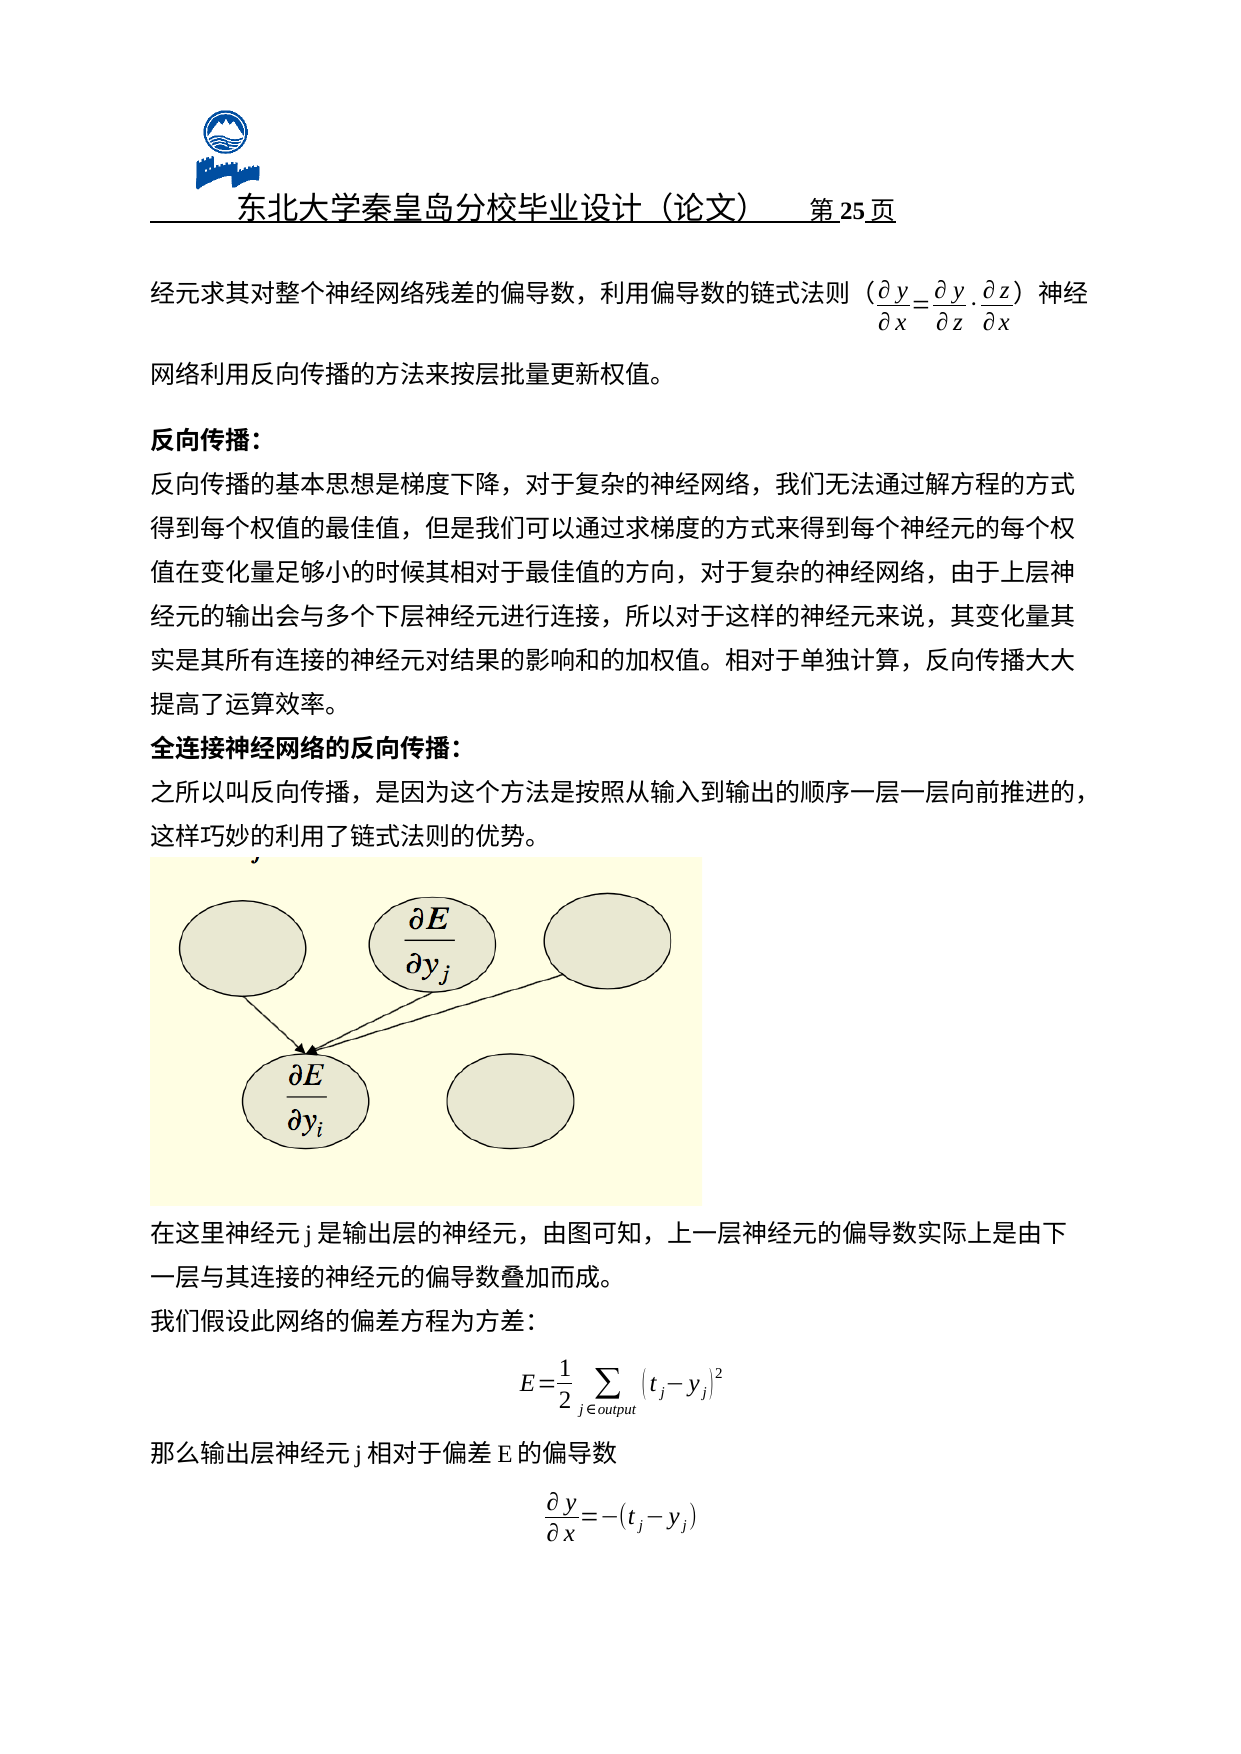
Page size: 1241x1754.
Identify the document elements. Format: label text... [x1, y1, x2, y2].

subtitle 反向传播的基本思想是梯度下降，对于复杂的神经网络，我们无法通过解方程的方式得到每个权值的最佳值，但是我们可以通过求梯度的方式来得到每个神经元的每个权值在变化量足够小的时候其相对于最佳值的方向，对于复杂的神经网络，由于上层神经元的输出会与多个下层神经元进行连接，所以对于这样的神经元来说，其变化量其实是其所有连接的神经元对结果的影响和的加权值。相对于单独计算，反向传播大大提高了运算效率。 [150, 461, 1090, 725]
picture [187, 109, 264, 191]
subtitle 全连接神经网络的反向传播： [150, 725, 1090, 769]
subtitle 反向传播： [150, 416, 1090, 461]
subtitle 在这里神经元j是输出层的神经元，由图可知，上一层神经元的偏导数实际上是由下一层与其连接的神经元的偏导数叠加而成。 [150, 1209, 1090, 1298]
subtitle 之所以叫反向传播，是因为这个方法是按照从输入到输出的顺序一层一层向前推进的，这样巧妙的利用了链式法则的优势。 [150, 769, 1090, 857]
subtitle 我们假设此网络的偏差方程为方差： [150, 1298, 1090, 1342]
text 那么输出层神经元j相对于偏差E的偏导数 [150, 1430, 1090, 1474]
text 前文提到，神经元是通过梯度下降的方法来使自身变得准确的，而神经网络是通过其当中每一个神经元的梯度下降来提高整个神经网络的准确性的。相对于一个一个为神经元求其对整个神经网络残差的偏导数，利用偏导数的链式法则（）神经网络利用反向传播的方法来按层批量更新权值。 [150, 262, 1090, 394]
picture [150, 857, 703, 1206]
